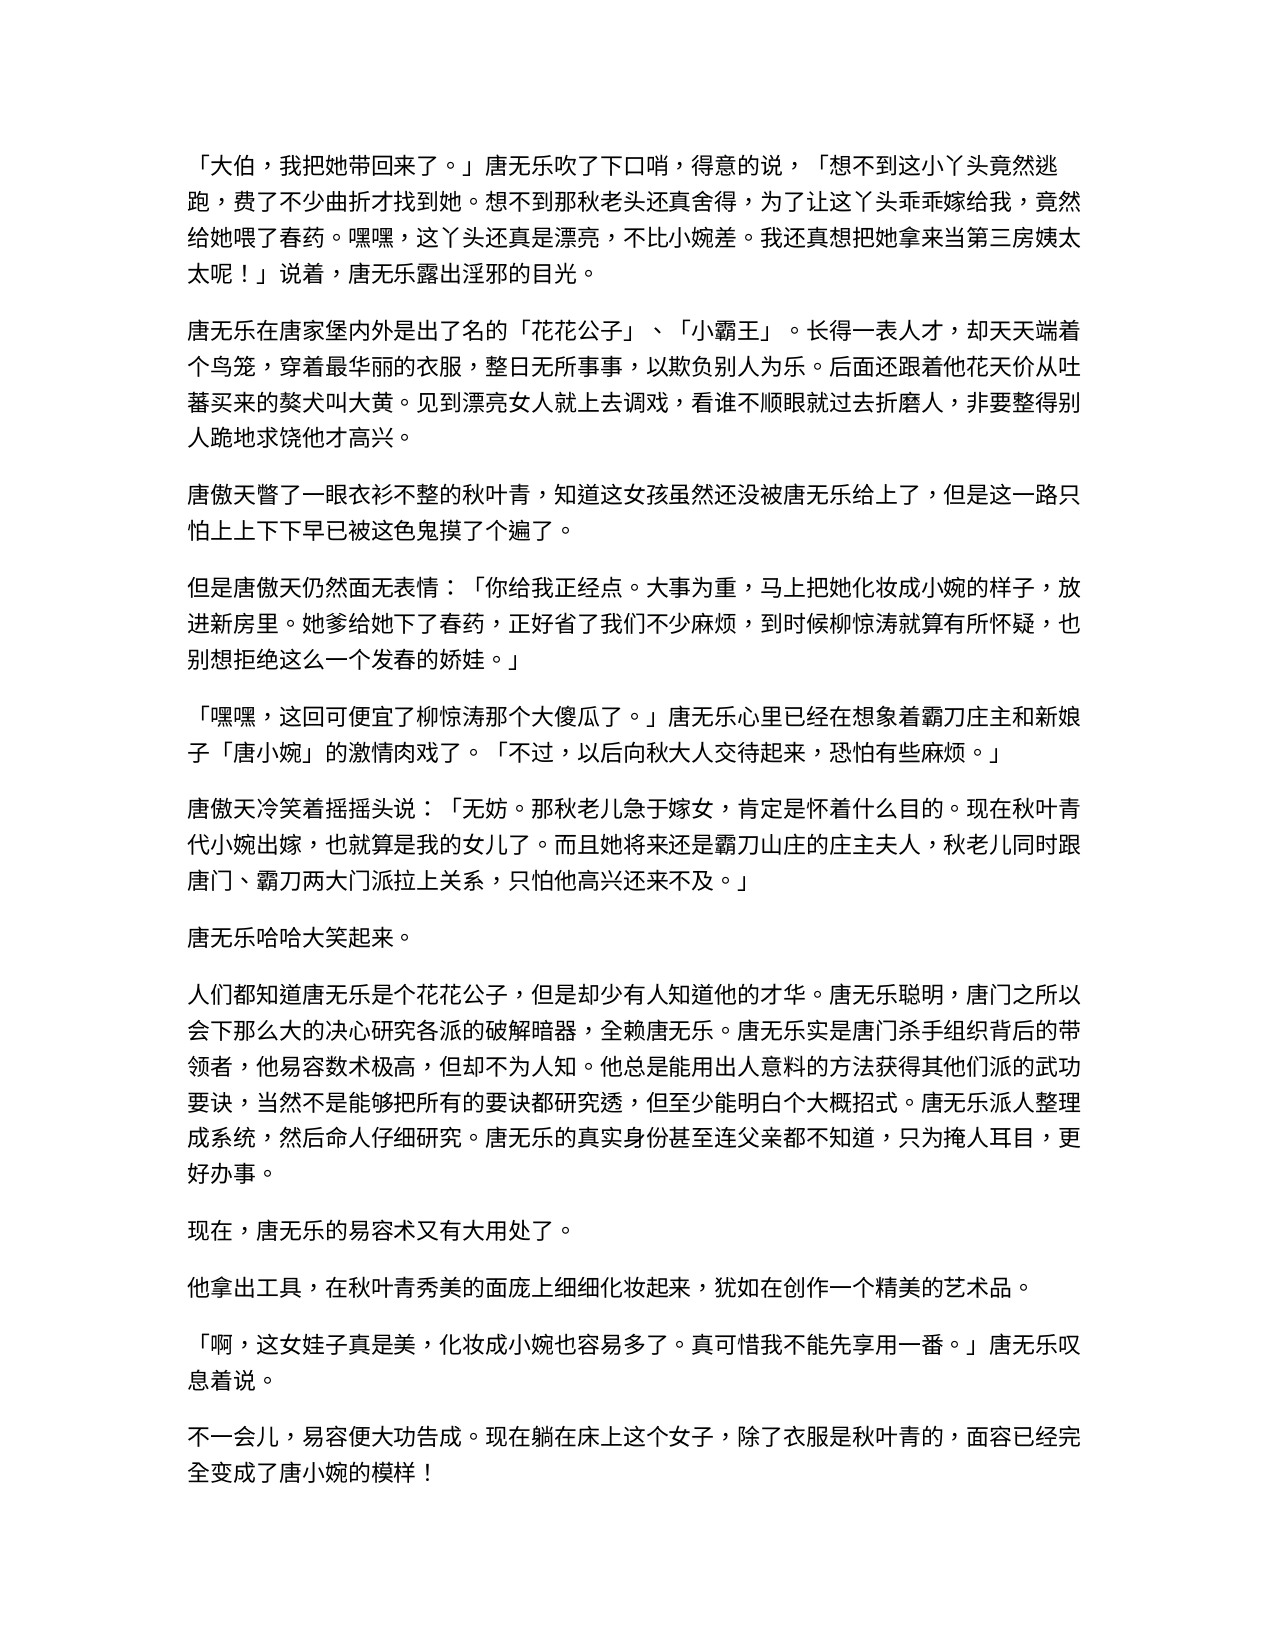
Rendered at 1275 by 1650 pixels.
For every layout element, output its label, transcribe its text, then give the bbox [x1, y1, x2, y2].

text 唐傲天冷笑着摇摇头说：「无妨。那秋老儿急于嫁女，肯定是怀着什么目的。现在秋叶青代小婉出嫁，也就算是我的女儿了。而且她将来还是霸刀山庄的庄主夫人，秋老儿同时跟唐门、霸刀两大门派拉上关系，只怕他高兴还来不及。」 [187, 793, 1087, 896]
text 他拿出工具，在秋叶青秀美的面庞上细细化妆起来，犹如在创作一个精美的艺术品。 [187, 1272, 1087, 1303]
text 不一会儿，易容便大功告成。现在躺在床上这个女子，除了衣服是秋叶青的，面容已经完全变成了唐小婉的模样！ [187, 1421, 1087, 1488]
text 「大伯，我把她带回来了。」唐无乐吹了下口哨，得意的说，「想不到这小丫头竟然逃跑，费了不少曲折才找到她。想不到那秋老头还真舍得，为了让这丫头乖乖嫁给我，竟然给她喂了春药。嘿嘿，这丫头还真是漂亮，不比小婉差。我还真想把她拿来当第三房姨太太呢！」说着，唐无乐露出淫邪的目光。 [187, 150, 1087, 289]
text 唐傲天瞥了一眼衣衫不整的秋叶青，知道这女孩虽然还没被唐无乐给上了，但是这一路只怕上上下下早已被这色鬼摸了个遍了。 [187, 479, 1087, 546]
text 但是唐傲天仍然面无表情：「你给我正经点。大事为重，马上把她化妆成小婉的样子，放进新房里。她爹给她下了春药，正好省了我们不少麻烦，到时候柳惊涛就算有所怀疑，也别想拒绝这么一个发春的娇娃。」 [187, 572, 1087, 675]
text 「啊，这女娃子真是美，化妆成小婉也容易多了。真可惜我不能先享用一番。」唐无乐叹息着说。 [187, 1329, 1087, 1396]
text 「嘿嘿，这回可便宜了柳惊涛那个大傻瓜了。」唐无乐心里已经在想象着霸刀庄主和新娘子「唐小婉」的激情肉戏了。「不过，以后向秋大人交待起来，恐怕有些麻烦。」 [187, 701, 1087, 768]
text 唐无乐哈哈大笑起来。 [187, 922, 1087, 953]
text 现在，唐无乐的易容术又有大用处了。 [187, 1215, 1087, 1246]
text 人们都知道唐无乐是个花花公子，但是却少有人知道他的才华。唐无乐聪明，唐门之所以会下那么大的决心研究各派的破解暗器，全赖唐无乐。唐无乐实是唐门杀手组织背后的带领者，他易容数术极高，但却不为人知。他总是能用出人意料的方法获得其他们派的武功要诀，当然不是能够把所有的要诀都研究透，但至少能明白个大概招式。唐无乐派人整理成系统，然后命人仔细研究。唐无乐的真实身份甚至连父亲都不知道，只为掩人耳目，更好办事。 [187, 979, 1087, 1189]
text 唐无乐在唐家堡内外是出了名的「花花公子」、「小霸王」。长得一表人才，却天天端着个鸟笼，穿着最华丽的衣服，整日无所事事，以欺负别人为乐。后面还跟着他花天价从吐蕃买来的獒犬叫大黄。见到漂亮女人就上去调戏，看谁不顺眼就过去折磨人，非要整得别人跪地求饶他才高兴。 [187, 314, 1087, 454]
